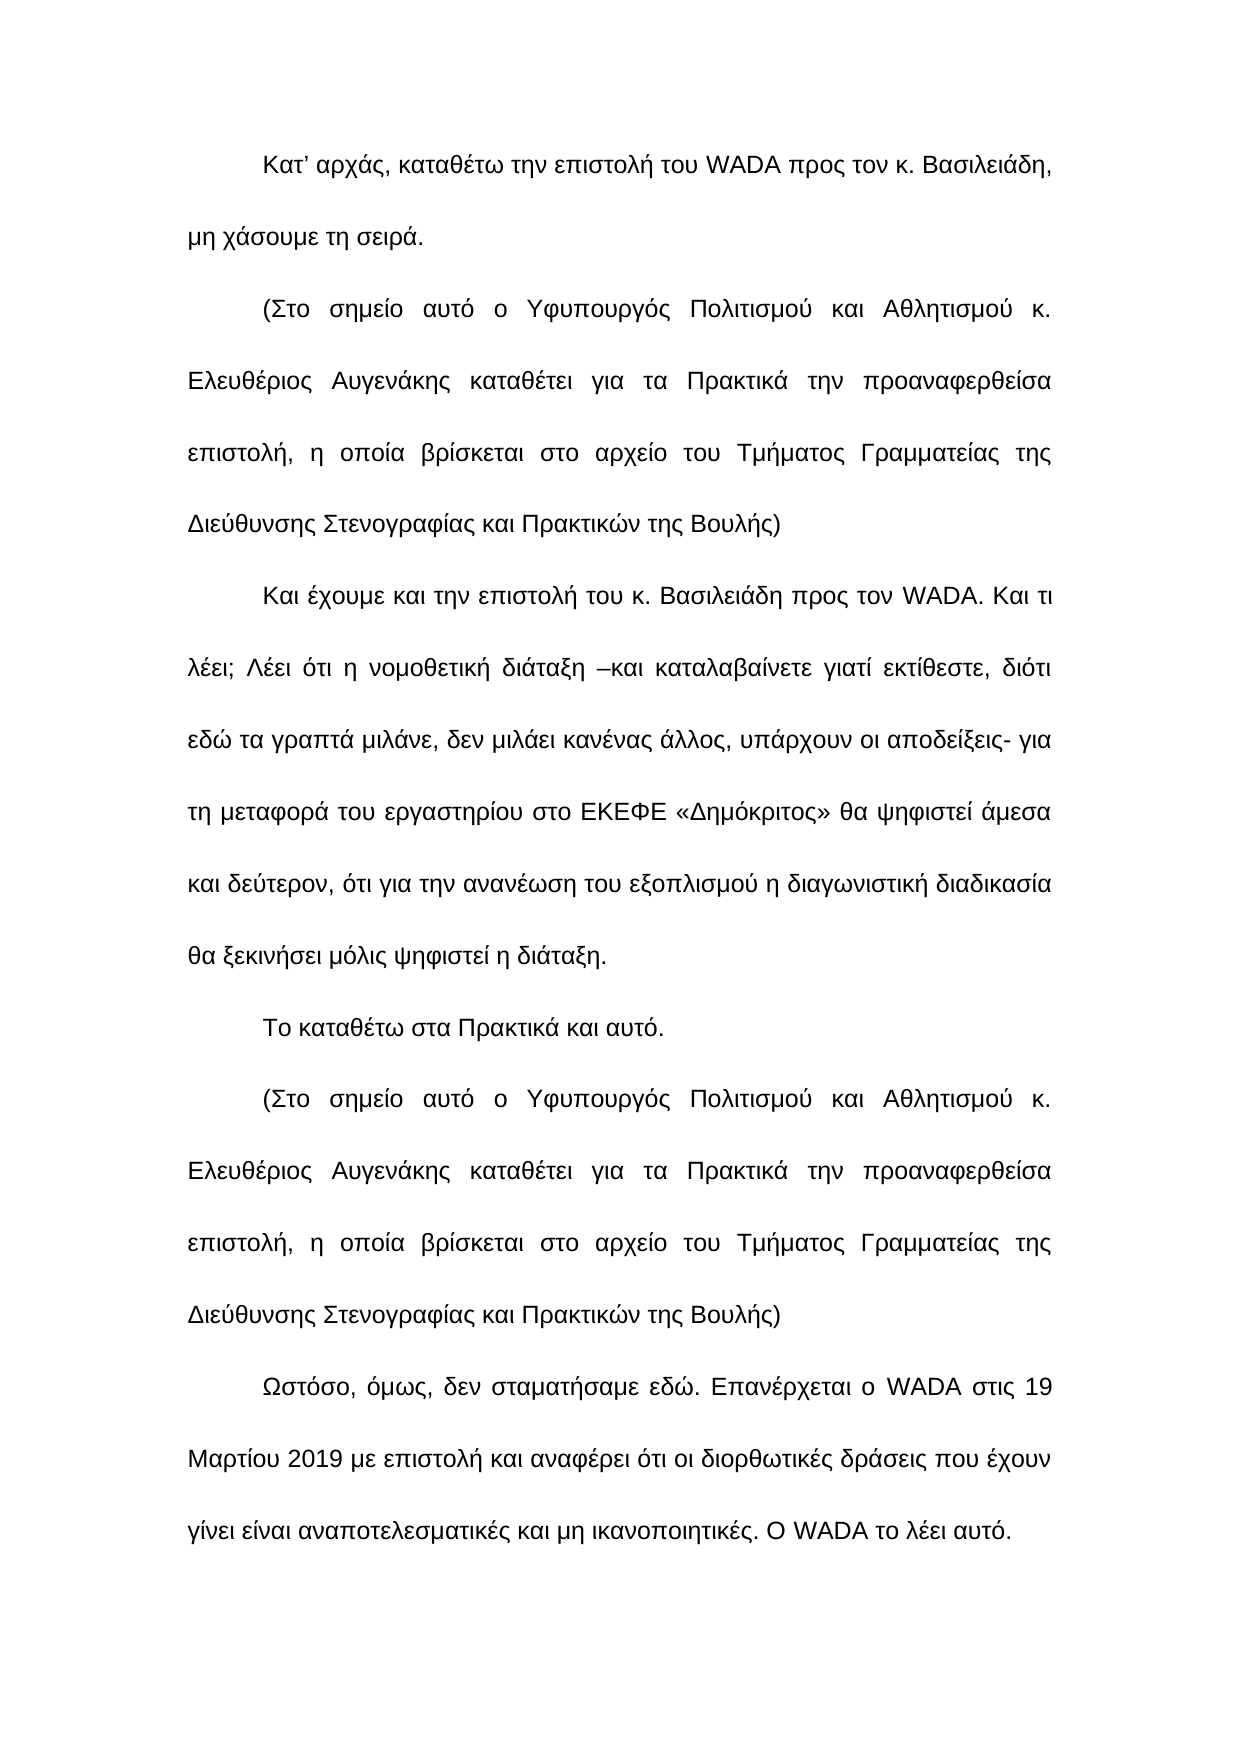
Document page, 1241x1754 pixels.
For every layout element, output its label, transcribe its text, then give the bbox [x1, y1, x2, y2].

text Και έχουμε και την επιστολή του κ. Βασιλειάδη προς τον WADA. Και τι λέει; Λέει ότι η νομοθετική διάταξη –και καταλαβαίνετε γιατί εκτίθεστε, διότι εδώ τα γραπτά μιλάνε, δεν μιλάει κανένας άλλος, υπάρχουν οι αποδείξεις- για τη μεταφορά του εργαστηρίου στο ΕΚΕΦΕ «Δημόκριτος» θα ψηφιστεί άμεσα και δεύτερον, ότι για την ανανέωση του εξοπλισμού η διαγωνιστική διαδικασία θα ξεκινήσει μόλις ψηφιστεί η διάταξη. [187, 581, 1053, 969]
text Κατ’ αρχάς, καταθέτω την επιστολή του WADA προς τον κ. Βασιλειάδη, μη χάσουμε τη σειρά. [187, 150, 1053, 251]
text Το καταθέτω στα Πρακτικά και αυτό. [187, 1012, 1053, 1041]
text Ωστόσο, όμως, δεν σταματήσαμε εδώ. Επανέρχεται ο WADA στις 19 Μαρτίου 2019 με επιστολή και αναφέρει ότι οι διορθωτικές δράσεις που έχουν γίνει είναι αναποτελεσματικές και μη ικανοποιητικές. Ο WADA το λέει αυτό. [187, 1372, 1053, 1544]
